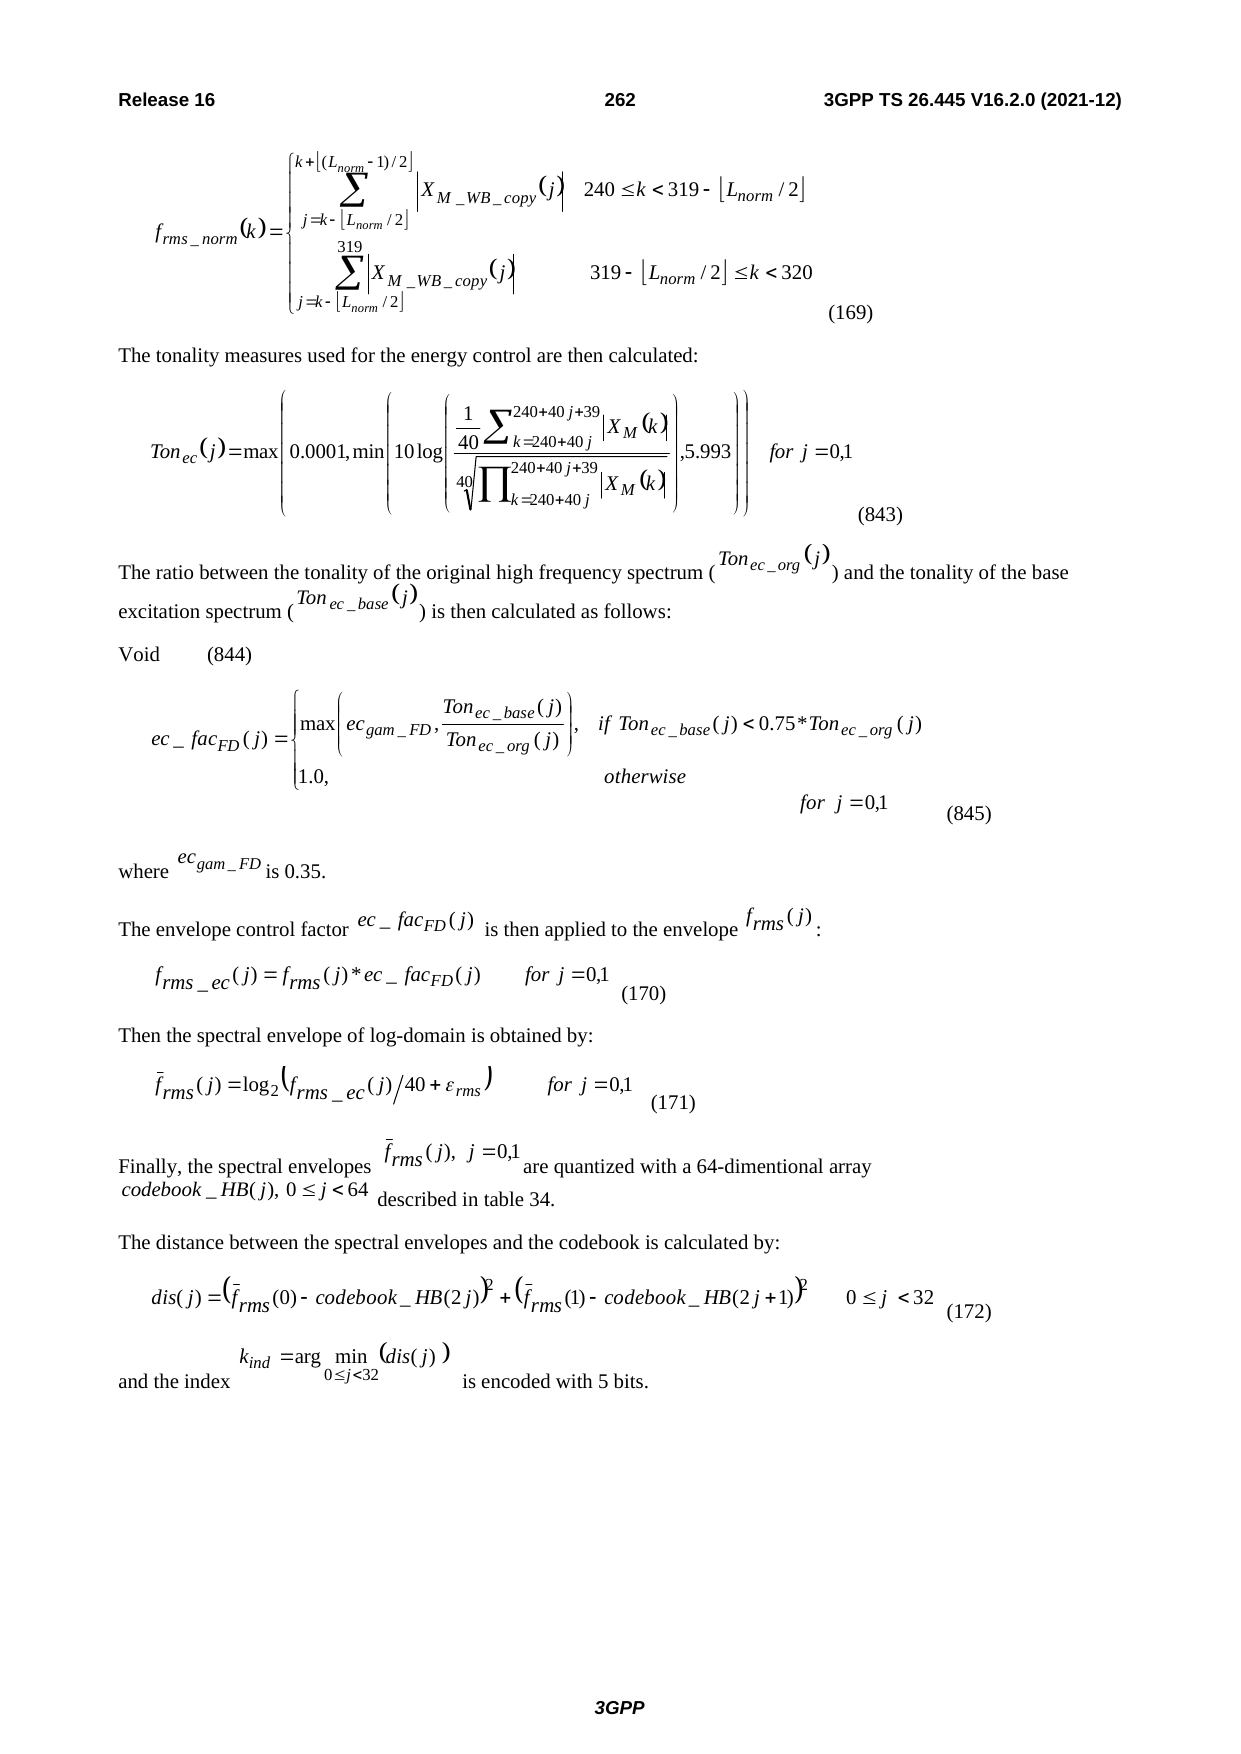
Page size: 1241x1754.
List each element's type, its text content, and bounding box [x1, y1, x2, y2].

text The distance between the spectral envelopes and the codebook is calculated by: [118, 1230, 1122, 1254]
text and the index is encoded with 5 bits. [118, 1342, 1122, 1393]
text The envelope control factor is then applied to the envelope: [118, 902, 1122, 941]
text Then the spectral envelope of log-domain is obtained by: [118, 1023, 1122, 1047]
text The ratio between the tonality of the original high frequency spectrum () and the tonality of the base excitation spectrum () is then calculated as follows: [118, 544, 1122, 623]
text where is 0.35. [118, 843, 1122, 883]
text The tonality measures used for the energy control are then calculated: [118, 343, 1122, 367]
text Void (844) [118, 642, 1122, 666]
